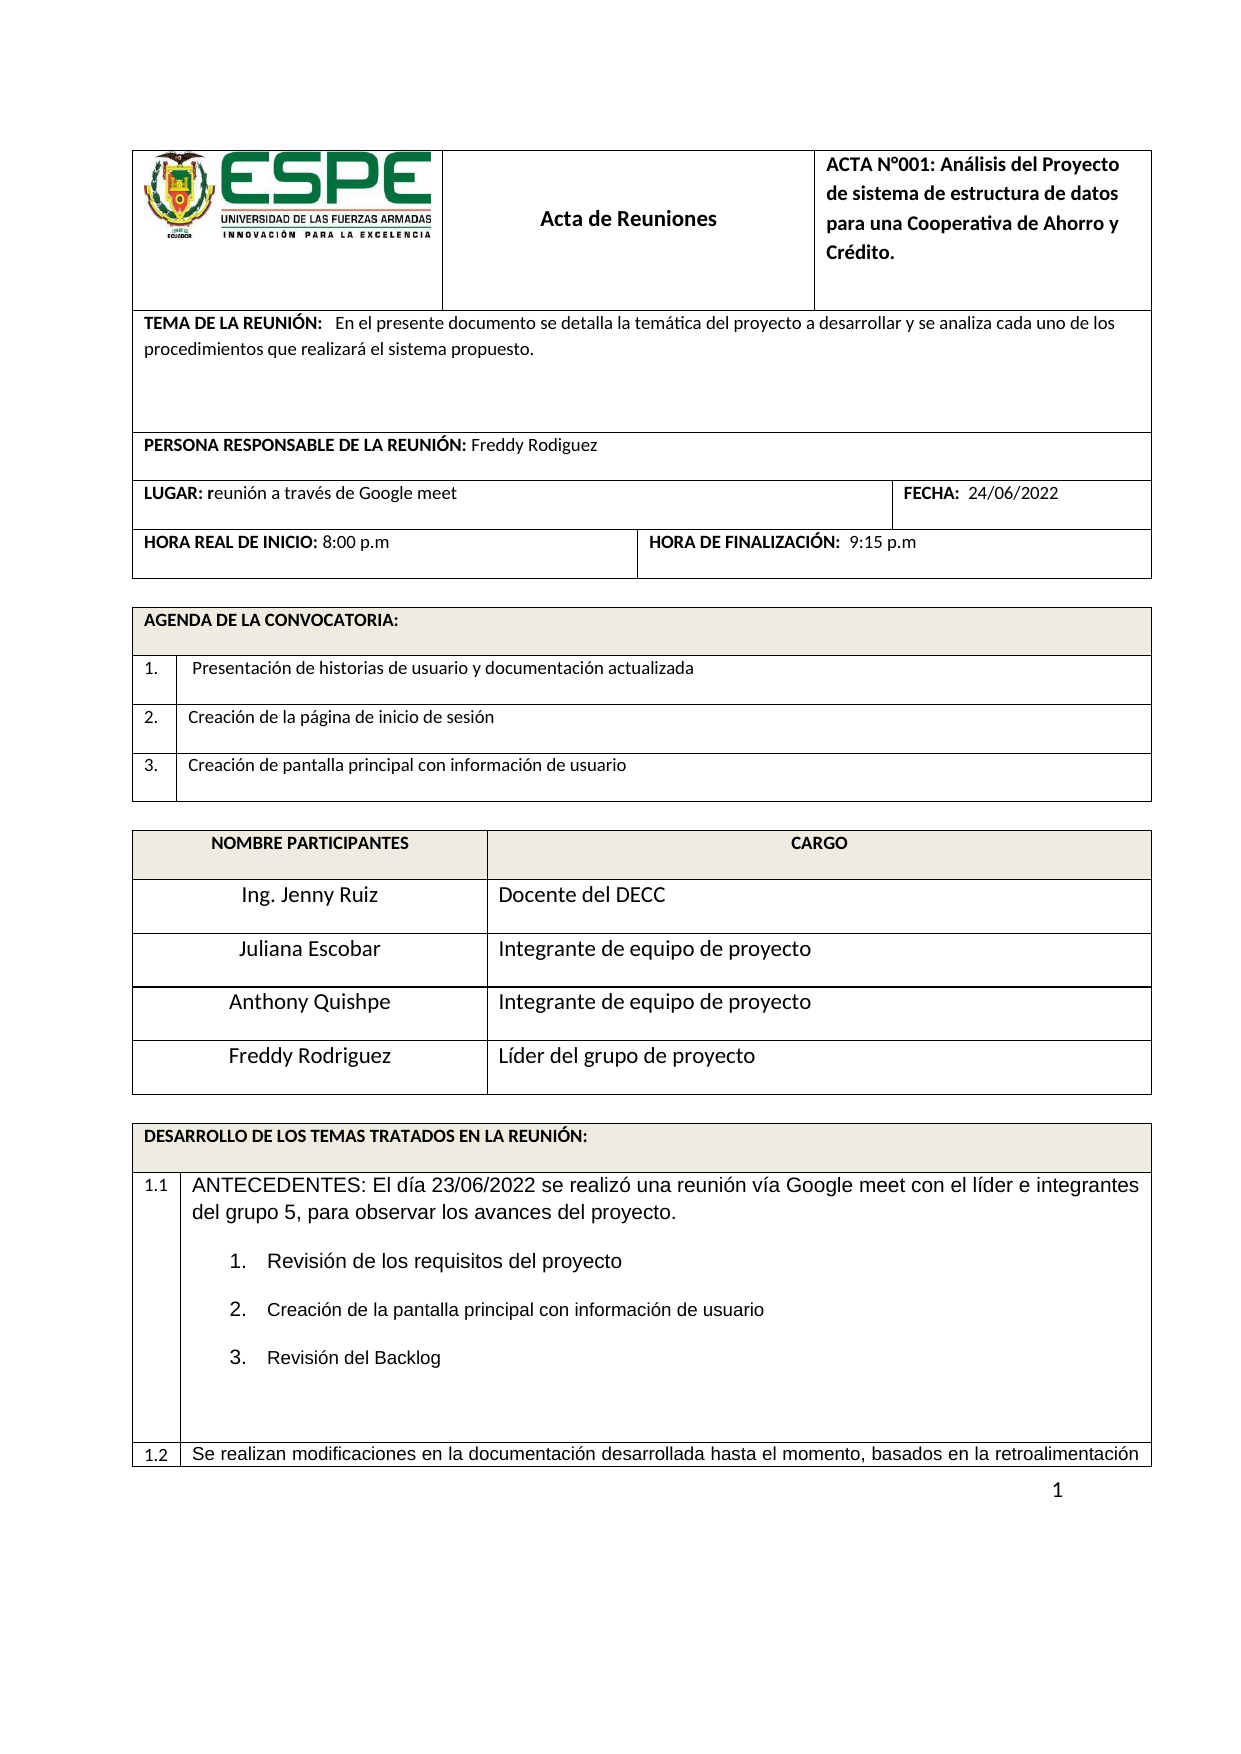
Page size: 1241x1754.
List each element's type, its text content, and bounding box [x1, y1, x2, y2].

table_cell 1.1 [133, 1173, 180, 1442]
table_cell Creación de la página de inicio de sesión [177, 705, 1151, 753]
table_cell ANTECEDENTES: El día 23/06/2022 se realizó una reunión vía Google meet con el líder e integrantes del grupo 5, para observar los avances del proyecto. Revisión de los requisitos del proyecto Creación de la pantalla principal con información de usuario Revisión del Backlog [181, 1173, 1151, 1442]
table_cell Anthony Quishpe [133, 988, 487, 1040]
table_cell 1. [133, 656, 176, 704]
table_header ACTA N°001: Análisis del Proyecto de sistema de estructura de datos para una Cooperativa de Ahorro y Crédito. [815, 151, 1151, 310]
table_cell Freddy Rodriguez [133, 1041, 487, 1094]
table_cell 3. [133, 754, 176, 801]
table_cell Presentación de historias de usuario y documentación actualizada [177, 656, 1151, 704]
table_cell FECHA: 24/06/2022 [893, 481, 1151, 529]
table_cell TEMA DE LA REUNIÓN: En el presente documento se detalla la temática del proyecto a desarrollar y se analiza cada uno de los procedimientos que realizará el sistema propuesto. [133, 311, 1151, 432]
table_cell Integrante de equipo de proyecto [488, 934, 1151, 986]
table_cell Creación de pantalla principal con información de usuario [177, 754, 1151, 801]
table_cell Se realizan modificaciones en la documentación desarrollada hasta el momento, basados en la retroalimentación entre integrantes y líder del grupo. [181, 1443, 1151, 1466]
table_cell HORA REAL DE INICIO: 8:00 p.m [133, 530, 637, 578]
table_cell Integrante de equipo de proyecto [488, 988, 1151, 1040]
table_cell 1.2 [133, 1443, 180, 1466]
table_header AGENDA DE LA CONVOCATORIA: [133, 608, 1151, 655]
table_cell Docente del DECC [488, 880, 1151, 933]
table_cell PERSONA RESPONSABLE DE LA REUNIÓN: Freddy Rodiguez [133, 433, 1151, 480]
table_header CARGO [488, 831, 1151, 879]
table_cell Juliana Escobar [133, 934, 487, 986]
table_header Acta de Reuniones [443, 151, 814, 310]
table_cell 2. [133, 705, 176, 753]
picture [144, 151, 431, 238]
table_cell HORA DE FINALIZACIÓN: 9:15 p.m [638, 530, 1151, 578]
table_header NOMBRE PARTICIPANTES [133, 831, 487, 879]
table_cell Ing. Jenny Ruiz [133, 880, 487, 933]
table_header [133, 151, 442, 310]
table_cell LUGAR: reunión a través de Google meet [133, 481, 892, 529]
table_cell Líder del grupo de proyecto [488, 1041, 1151, 1094]
table_header DESARROLLO DE LOS TEMAS TRATADOS EN LA REUNIÓN: [133, 1124, 1151, 1172]
